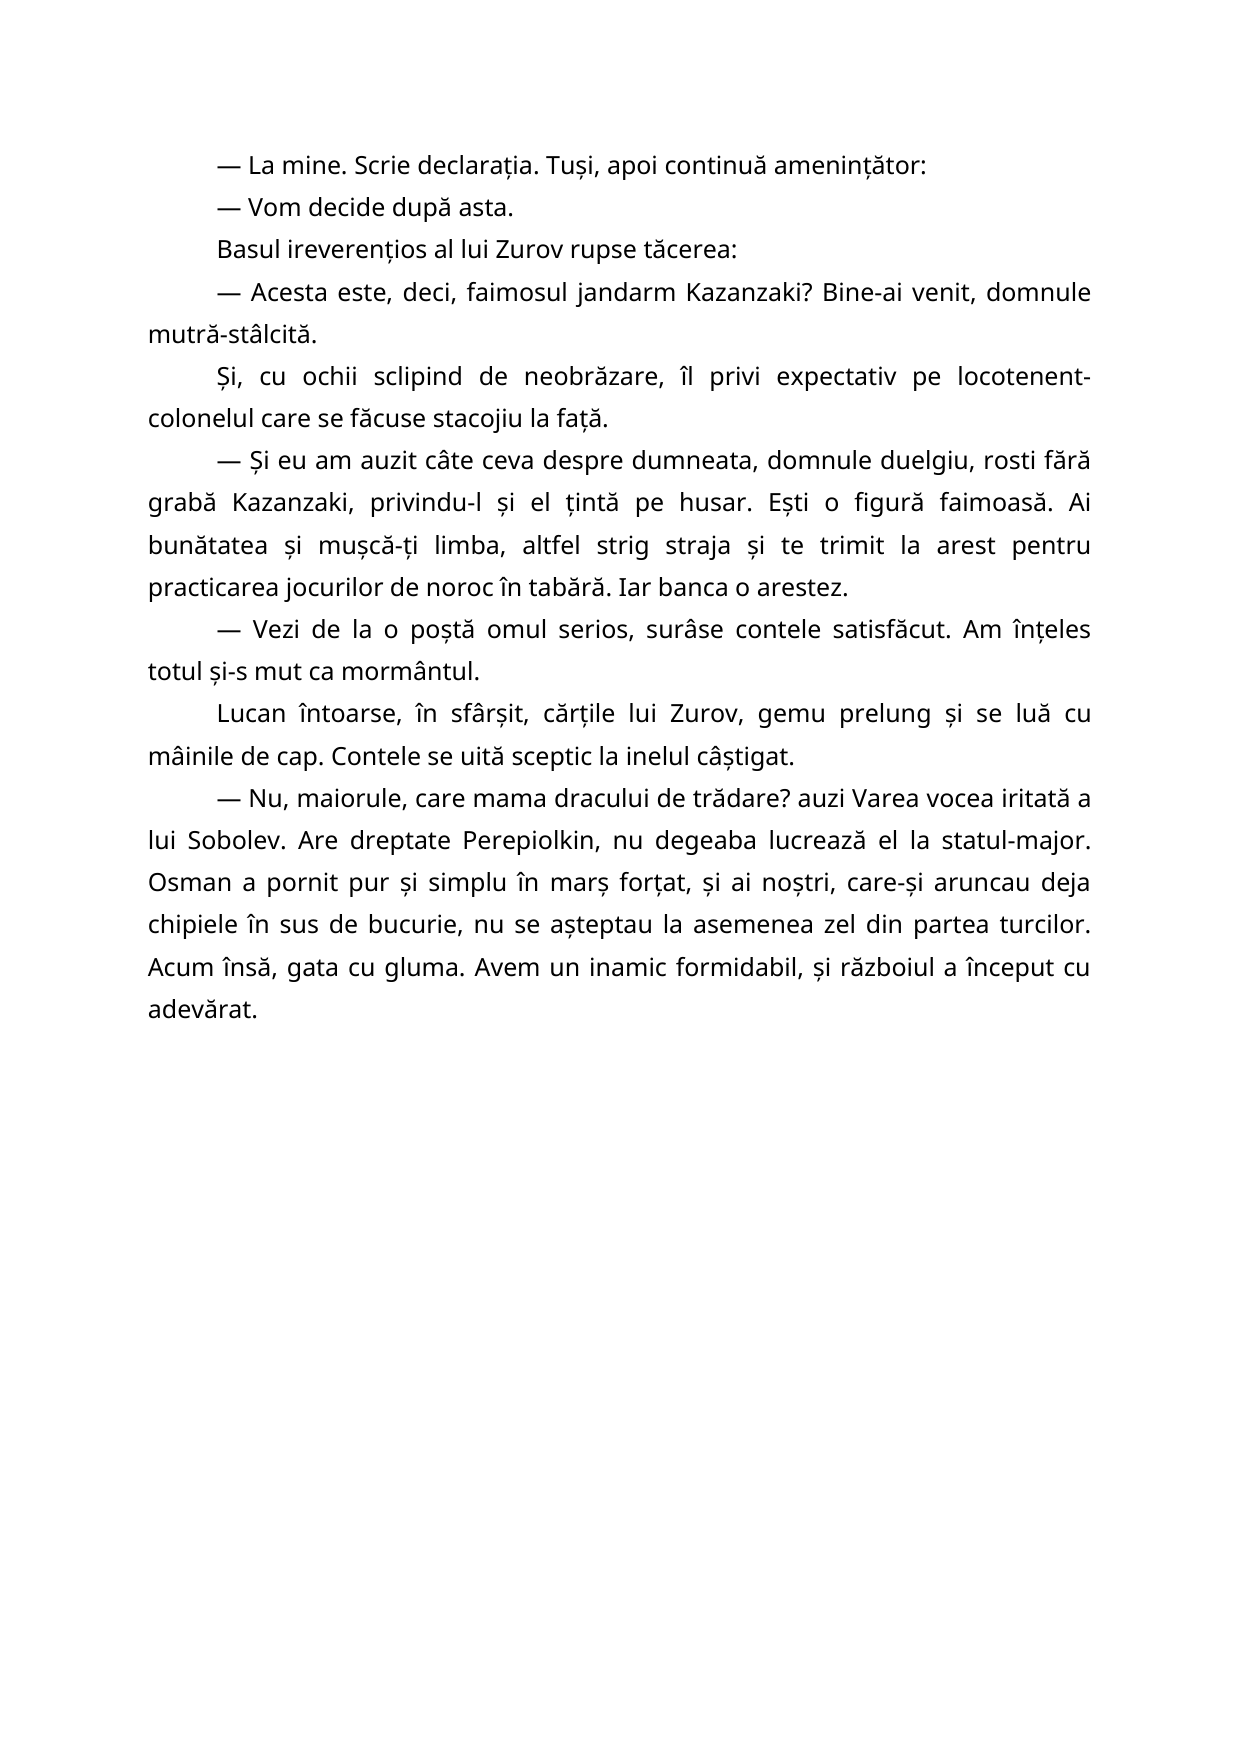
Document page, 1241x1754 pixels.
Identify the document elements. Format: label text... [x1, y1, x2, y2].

text — Şi eu am auzit câte ceva despre dumneata, domnule duelgiu, rosti fără grabă Kazanzaki, privindu-l şi el ţintă pe husar. Eşti o figură faimoasă. Ai bunătatea şi muşcă-ţi limba, altfel strig straja şi te trimit la arest pentru practicarea jocurilor de noroc în tabără. Iar banca o arestez. [148, 443, 1093, 603]
text — Vezi de la o poştă omul serios, surâse contele satisfăcut. Am înţeles totul şi-s mut ca mormântul. [148, 612, 1093, 688]
text — Nu, maiorule, care mama dracului de trădare? auzi Varea vocea iritată a lui Sobolev. Are dreptate Perepiolkin, nu degeaba lucrează el la statul-major. Osman a pornit pur şi simplu în marş forţat, şi ai noştri, care-şi aruncau deja chipiele în sus de bucurie, nu se aşteptau la asemenea zel din partea turcilor. Acum însă, gata cu gluma. Avem un inamic formidabil, şi războiul a început cu adevărat. [148, 780, 1093, 1025]
text Basul ireverenţios al lui Zurov rupse tăcerea: [148, 232, 1093, 266]
text — Acesta este, deci, faimosul jandarm Kazanzaki? Bine-ai venit, domnule mutră-stâlcită. [148, 274, 1093, 350]
text Şi, cu ochii sclipind de neobrăzare, îl privi expectativ pe locotenent-colonelul care se făcuse stacojiu la faţă. [148, 358, 1093, 435]
text — La mine. Scrie declaraţia. Tuşi, apoi continuă ameninţător: [148, 148, 1093, 182]
text Lucan întoarse, în sfârşit, cărţile lui Zurov, gemu prelung şi se luă cu mâinile de cap. Contele se uită sceptic la inelul câştigat. [148, 696, 1093, 772]
text — Vom decide după asta. [148, 190, 1093, 224]
